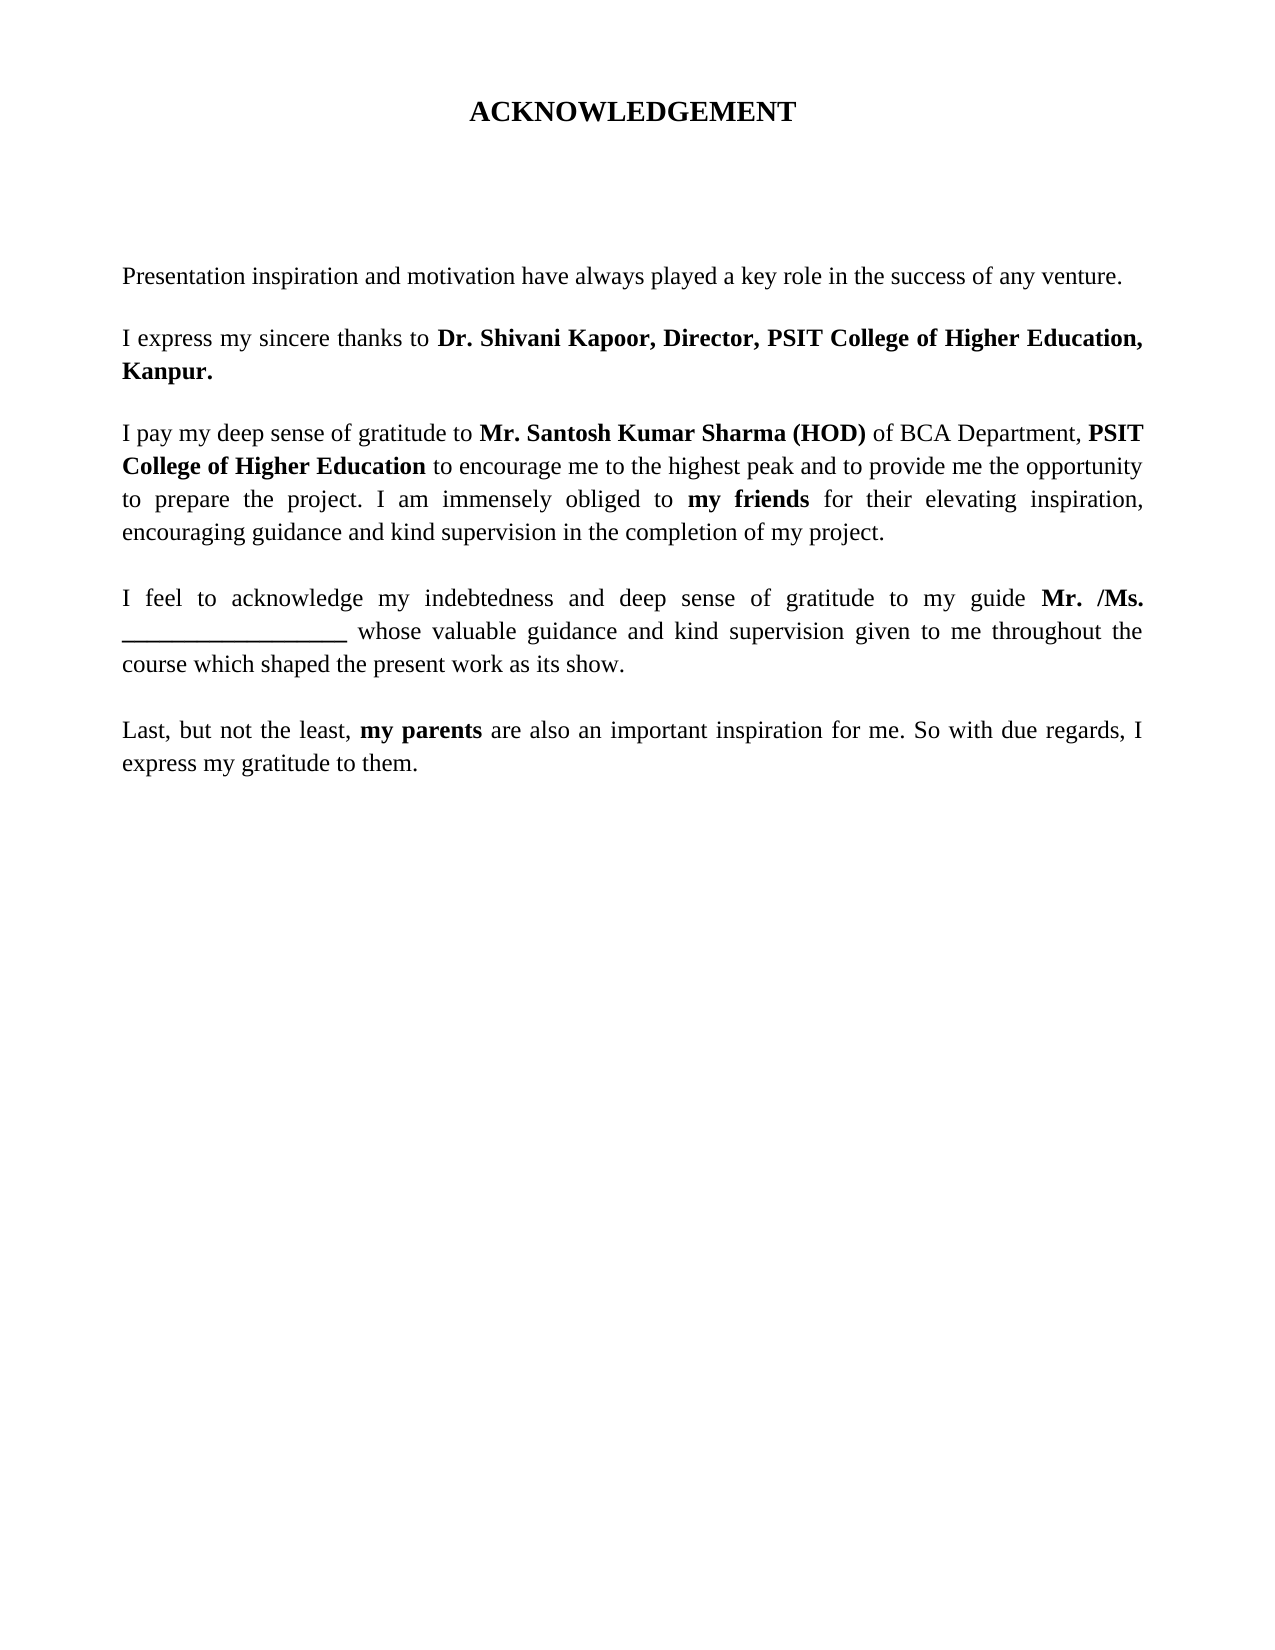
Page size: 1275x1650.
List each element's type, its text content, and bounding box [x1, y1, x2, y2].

text Presentation inspiration and motivation have always played a key role in the success of any venture. [122, 261, 1144, 290]
text Last, but not the least, my parents are also an important inspiration for me. So with due regards, I express my gratitude to them. [122, 715, 1144, 777]
text I express my sincere thanks to Dr. Shivani Kapoor, Director, PSIT College of Higher Education, Kanpur. [122, 323, 1144, 385]
text ACKNOWLEDGEMENT [122, 94, 1144, 127]
text I pay my deep sense of gratitude to Mr. Santosh Kumar Sharma (HOD) of BCA Department, PSIT College of Higher Education to encourage me to the highest peak and to provide me the opportunity to prepare the project. I am immensely obliged to my friends for their elevating inspiration, encouraging guidance and kind supervision in the completion of my project. [122, 418, 1144, 546]
text I feel to acknowledge my indebtedness and deep sense of gratitude to my guide Mr. /Ms. __________________ whose valuable guidance and kind supervision given to me throughout the course which shaped the present work as its show. [122, 583, 1144, 678]
